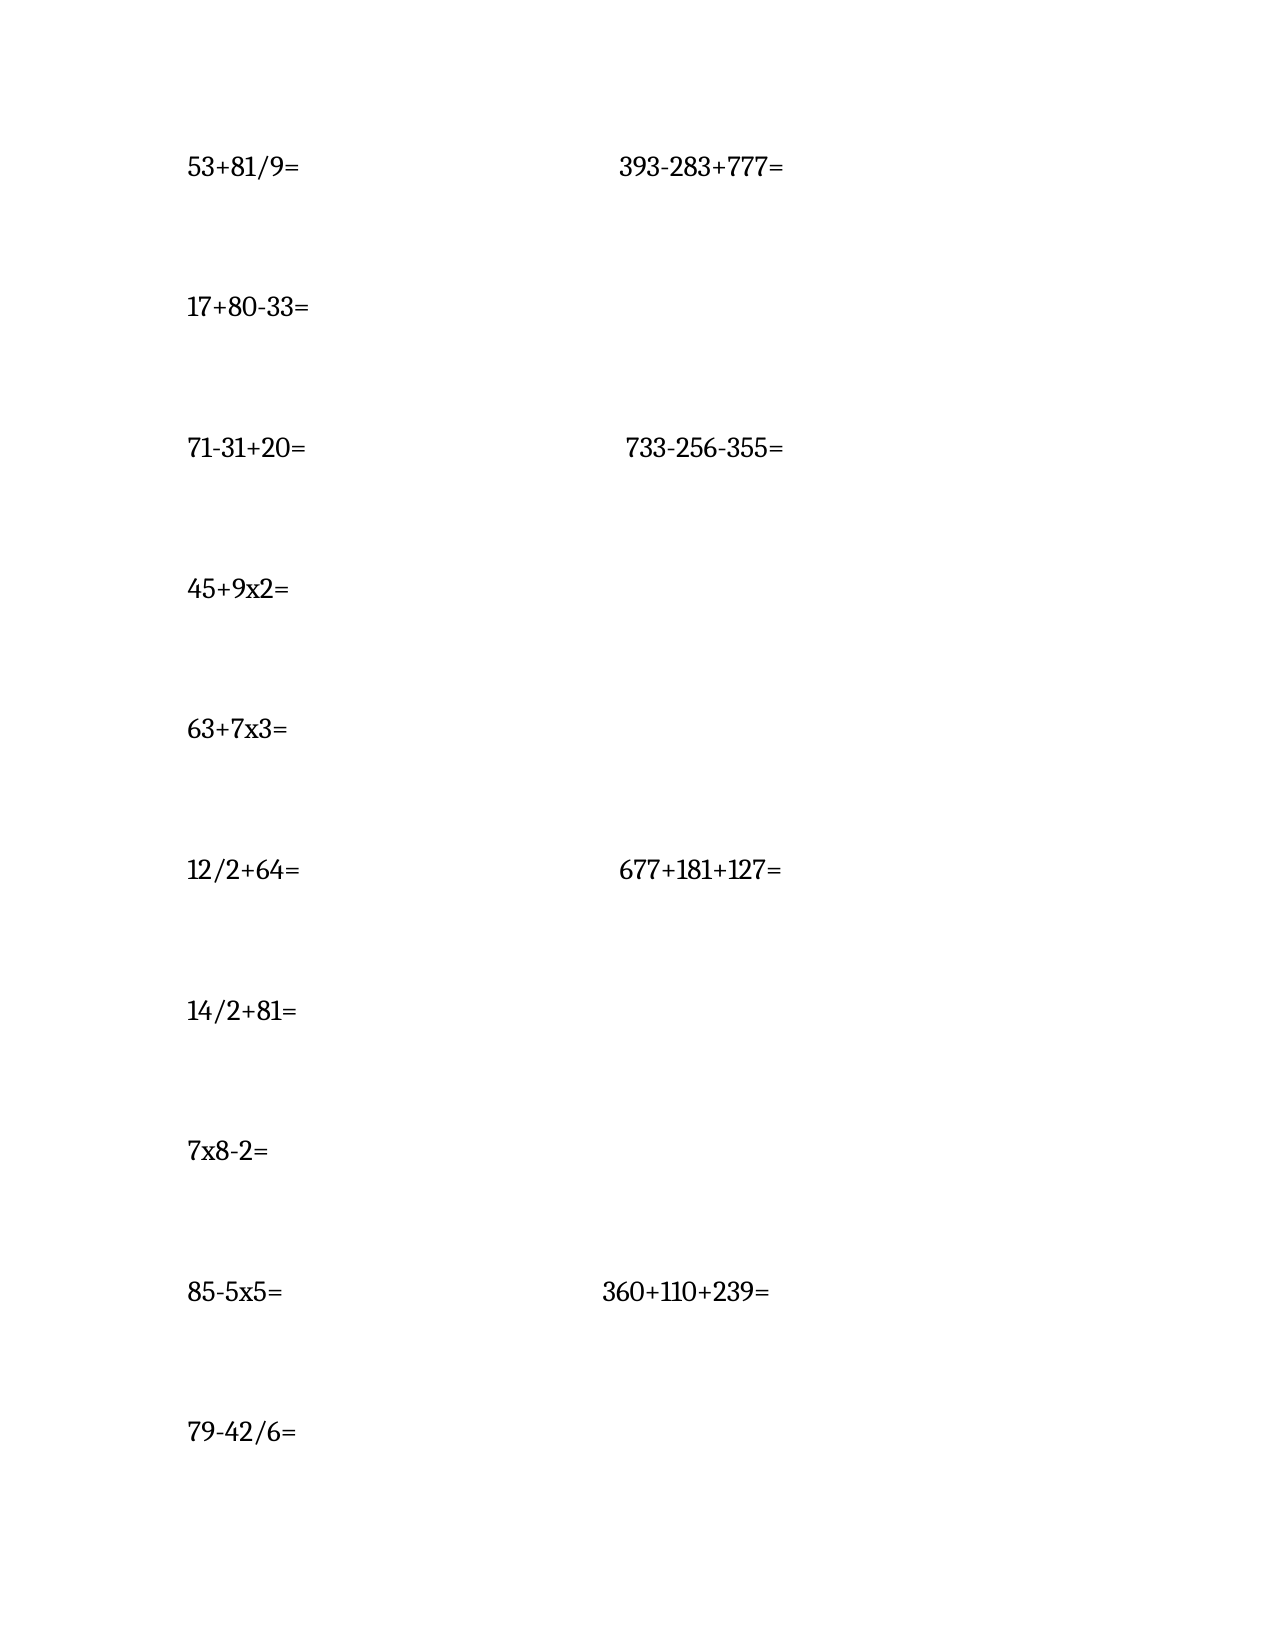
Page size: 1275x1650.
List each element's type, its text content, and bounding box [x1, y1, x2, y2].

text 53+81/9= 393-283+777= [187, 150, 1087, 183]
text 85-5x5= 360+110+239= [187, 1275, 1087, 1308]
text 14/2+81= [187, 994, 1087, 1027]
text 45+9x2= [187, 572, 1087, 605]
text 7x8-2= [187, 1134, 1087, 1168]
text 63+7x3= [187, 712, 1087, 746]
text 79-42/6= [187, 1416, 1087, 1449]
text 12/2+64= 677+181+127= [187, 853, 1087, 887]
text 71-31+20= 733-256-355= [187, 431, 1087, 465]
text 17+80-33= [187, 291, 1087, 324]
